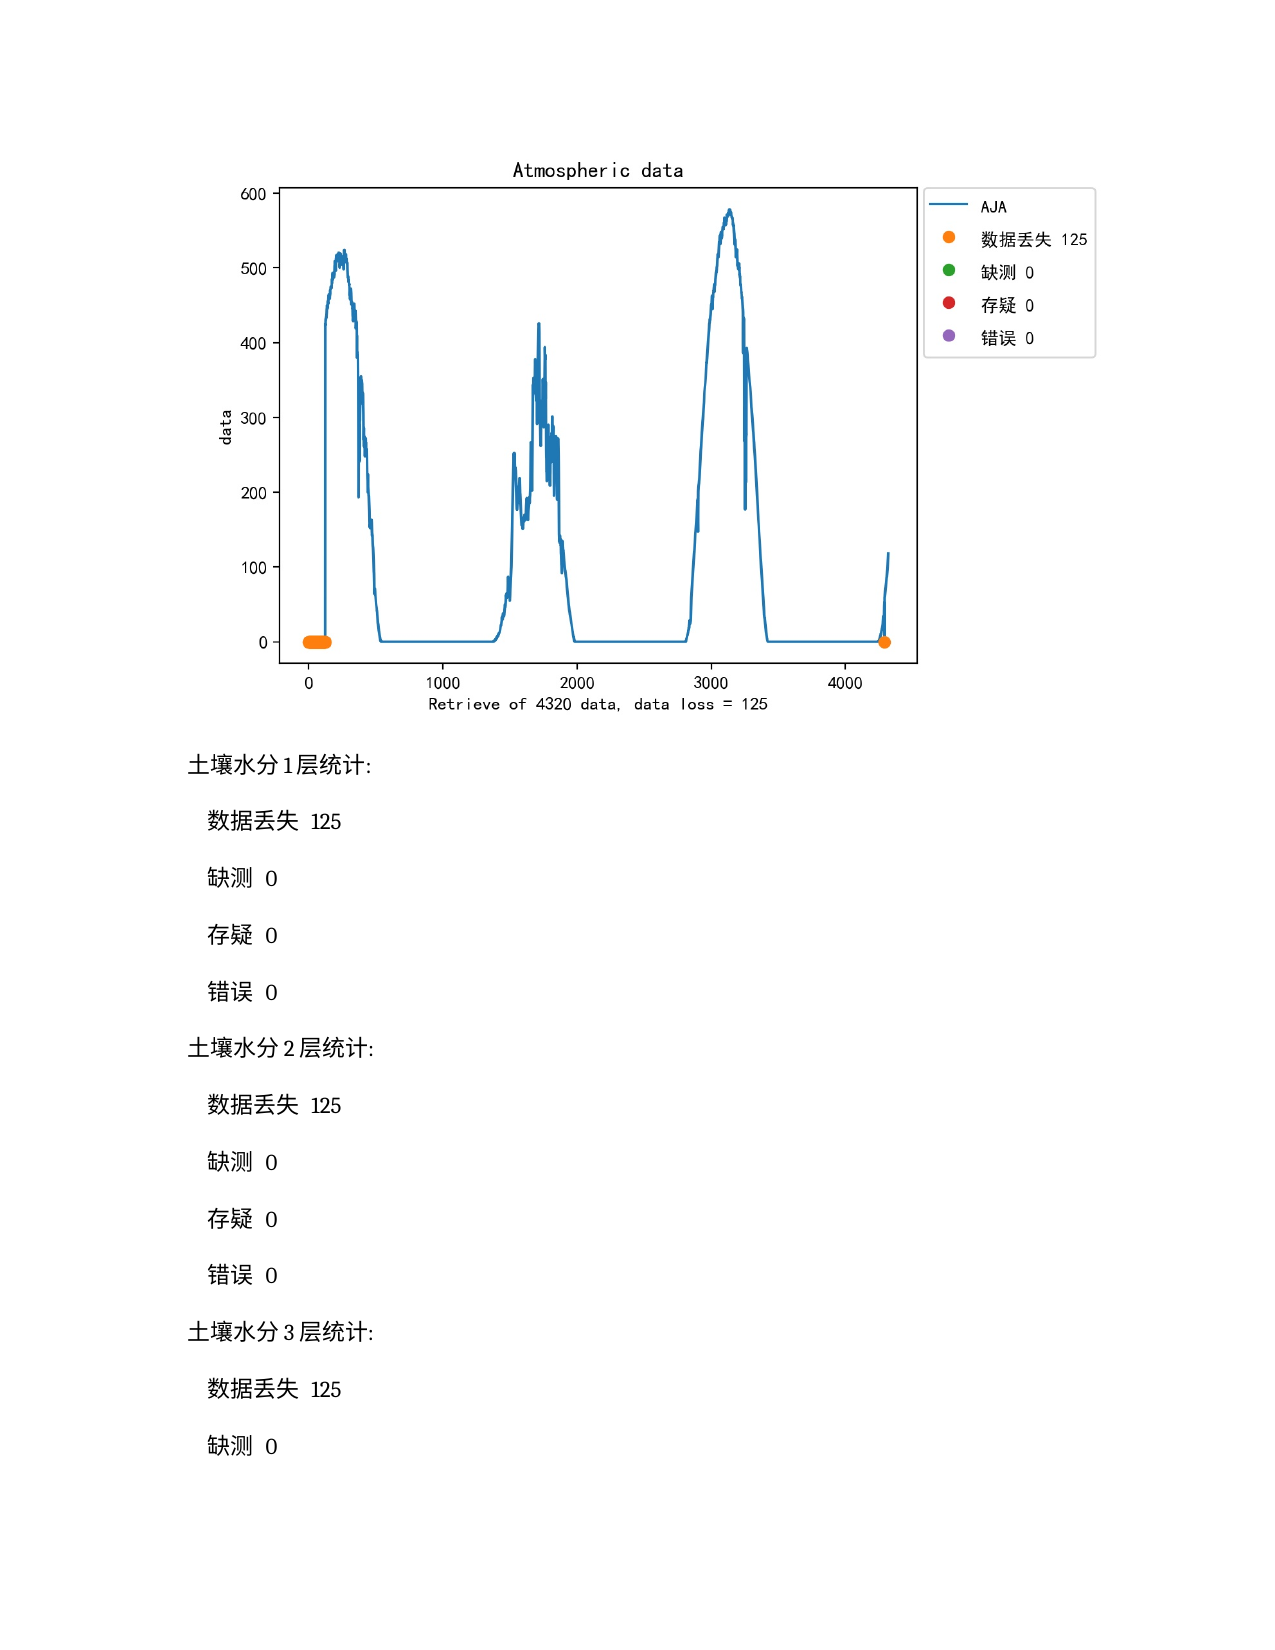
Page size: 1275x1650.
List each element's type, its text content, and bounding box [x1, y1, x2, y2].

text 存疑 0 [187, 1203, 1087, 1234]
text 数据丢失 125 [187, 1373, 1087, 1404]
text 土壤水分1层统计: [187, 748, 1087, 780]
text 缺测 0 [187, 862, 1087, 893]
text 错误 0 [187, 976, 1087, 1007]
picture [206, 150, 1107, 724]
text 错误 0 [187, 1259, 1087, 1291]
text 土壤水分3层统计: [187, 1316, 1087, 1347]
text 缺测 0 [187, 1430, 1087, 1461]
text 土壤水分2层统计: [187, 1032, 1087, 1064]
text 数据丢失 125 [187, 805, 1087, 837]
text 数据丢失 125 [187, 1089, 1087, 1120]
text 存疑 0 [187, 919, 1087, 950]
text 缺测 0 [187, 1146, 1087, 1177]
